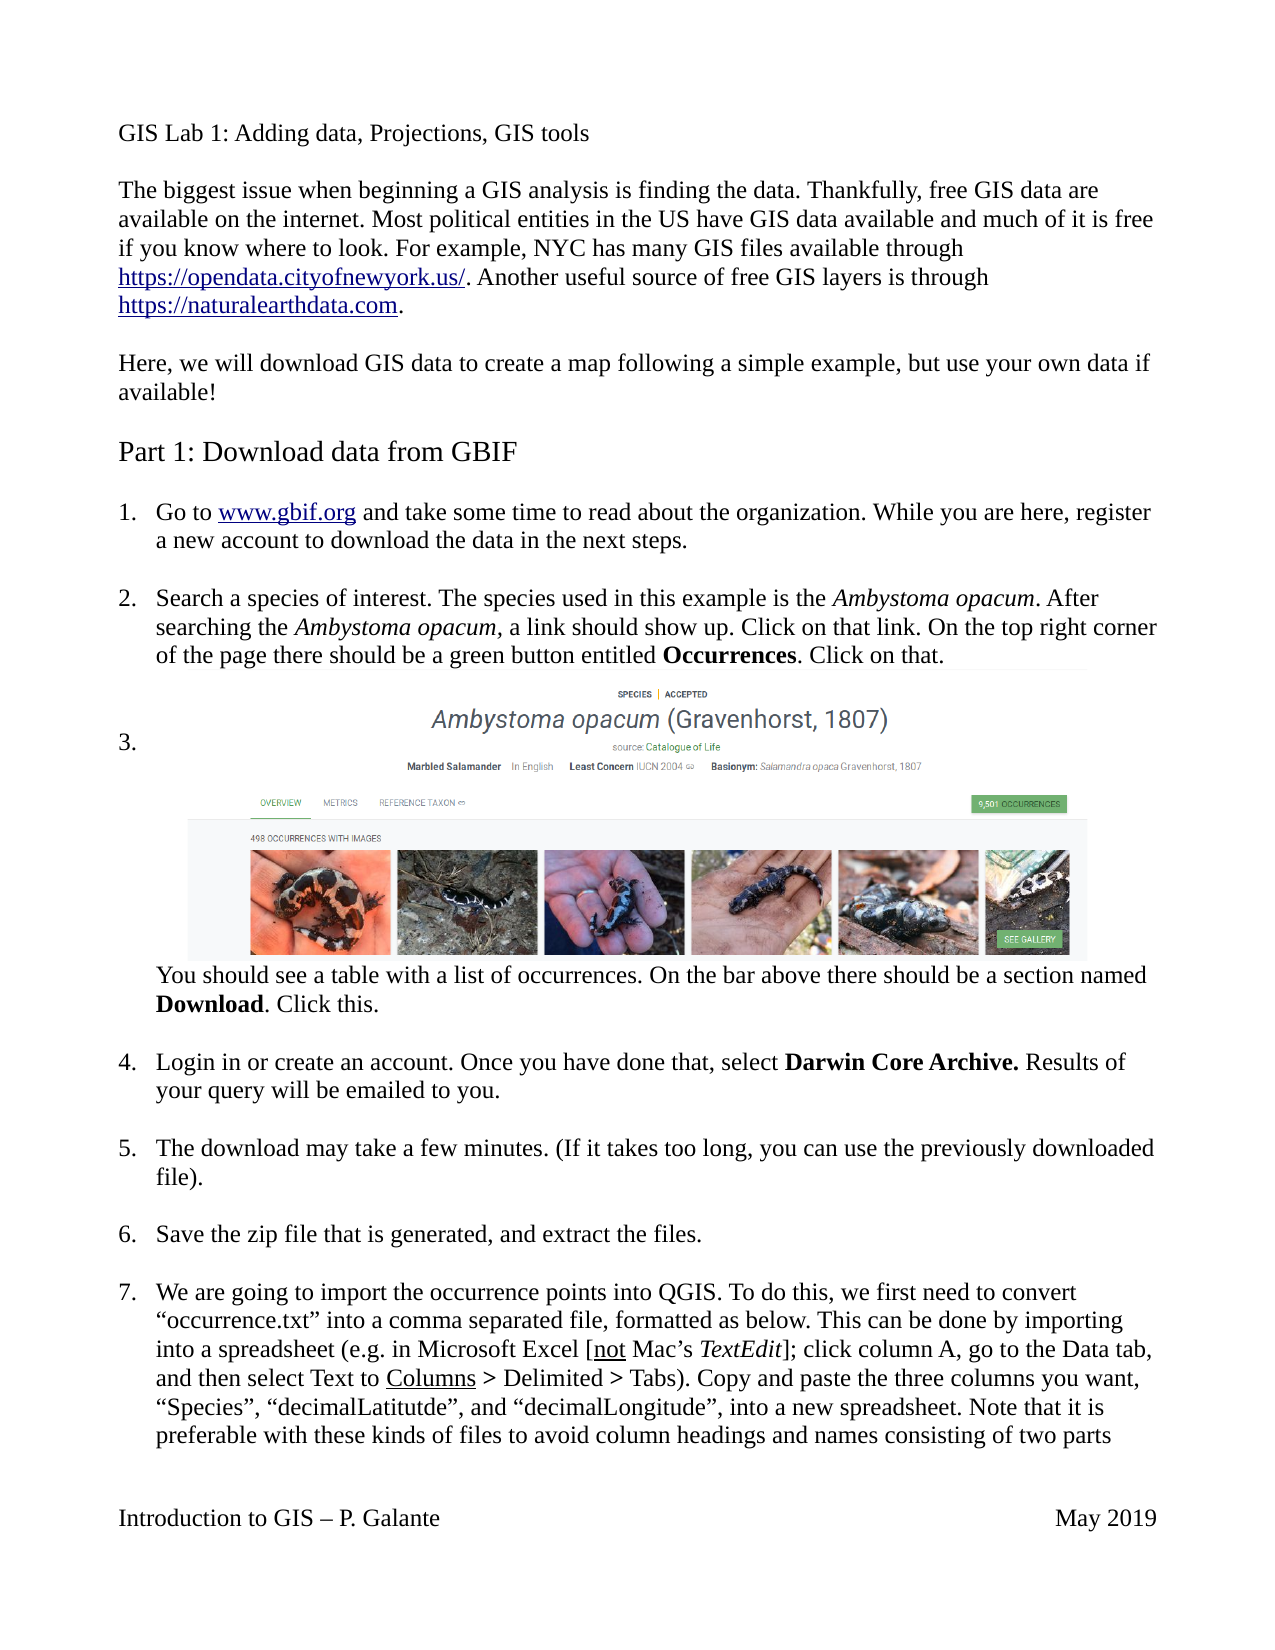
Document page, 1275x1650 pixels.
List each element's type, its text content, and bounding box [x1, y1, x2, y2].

list Go to www.gbif.org and take some time to read about the organization. While you are here, register a new account to download the data in the next steps. [118, 497, 1157, 554]
picture [187, 669, 1088, 961]
text Part 1: Download data from GBIF [118, 434, 1157, 468]
text Here, we will download GIS data to create a map following a simple example, but use your own data if available! [118, 348, 1157, 406]
list Save the zip file that is generated, and extract the files. [118, 1219, 1157, 1248]
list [118, 1277, 1157, 1449]
list Search a species of interest. The species used in this example is the Ambystoma opacum. After searching the Ambystoma opacum, a link should show up. Click on that link. On the top right corner of the page there should be a green button entitled Occurrences. Click on that. [118, 583, 1157, 669]
list The download may take a few minutes. (If it takes too long, you can use the previously downloaded file). [118, 1133, 1157, 1191]
list Login in or create an account. Once you have done that, select Darwin Core Archive. Results of your query will be emailed to you. [118, 1047, 1157, 1104]
text GIS Lab 1: Adding data, Projections, GIS tools [118, 118, 1157, 147]
text The biggest issue when beginning a GIS analysis is finding the data. Thankfully, free GIS data are available on the internet. Most political entities in the US have GIS data available and much of it is free if you know where to look. For example, NYC has many GIS files available through https://opendata.cityofnewyork.us/. Another useful source of free GIS layers is through https://naturalearthdata.com. [118, 176, 1157, 319]
